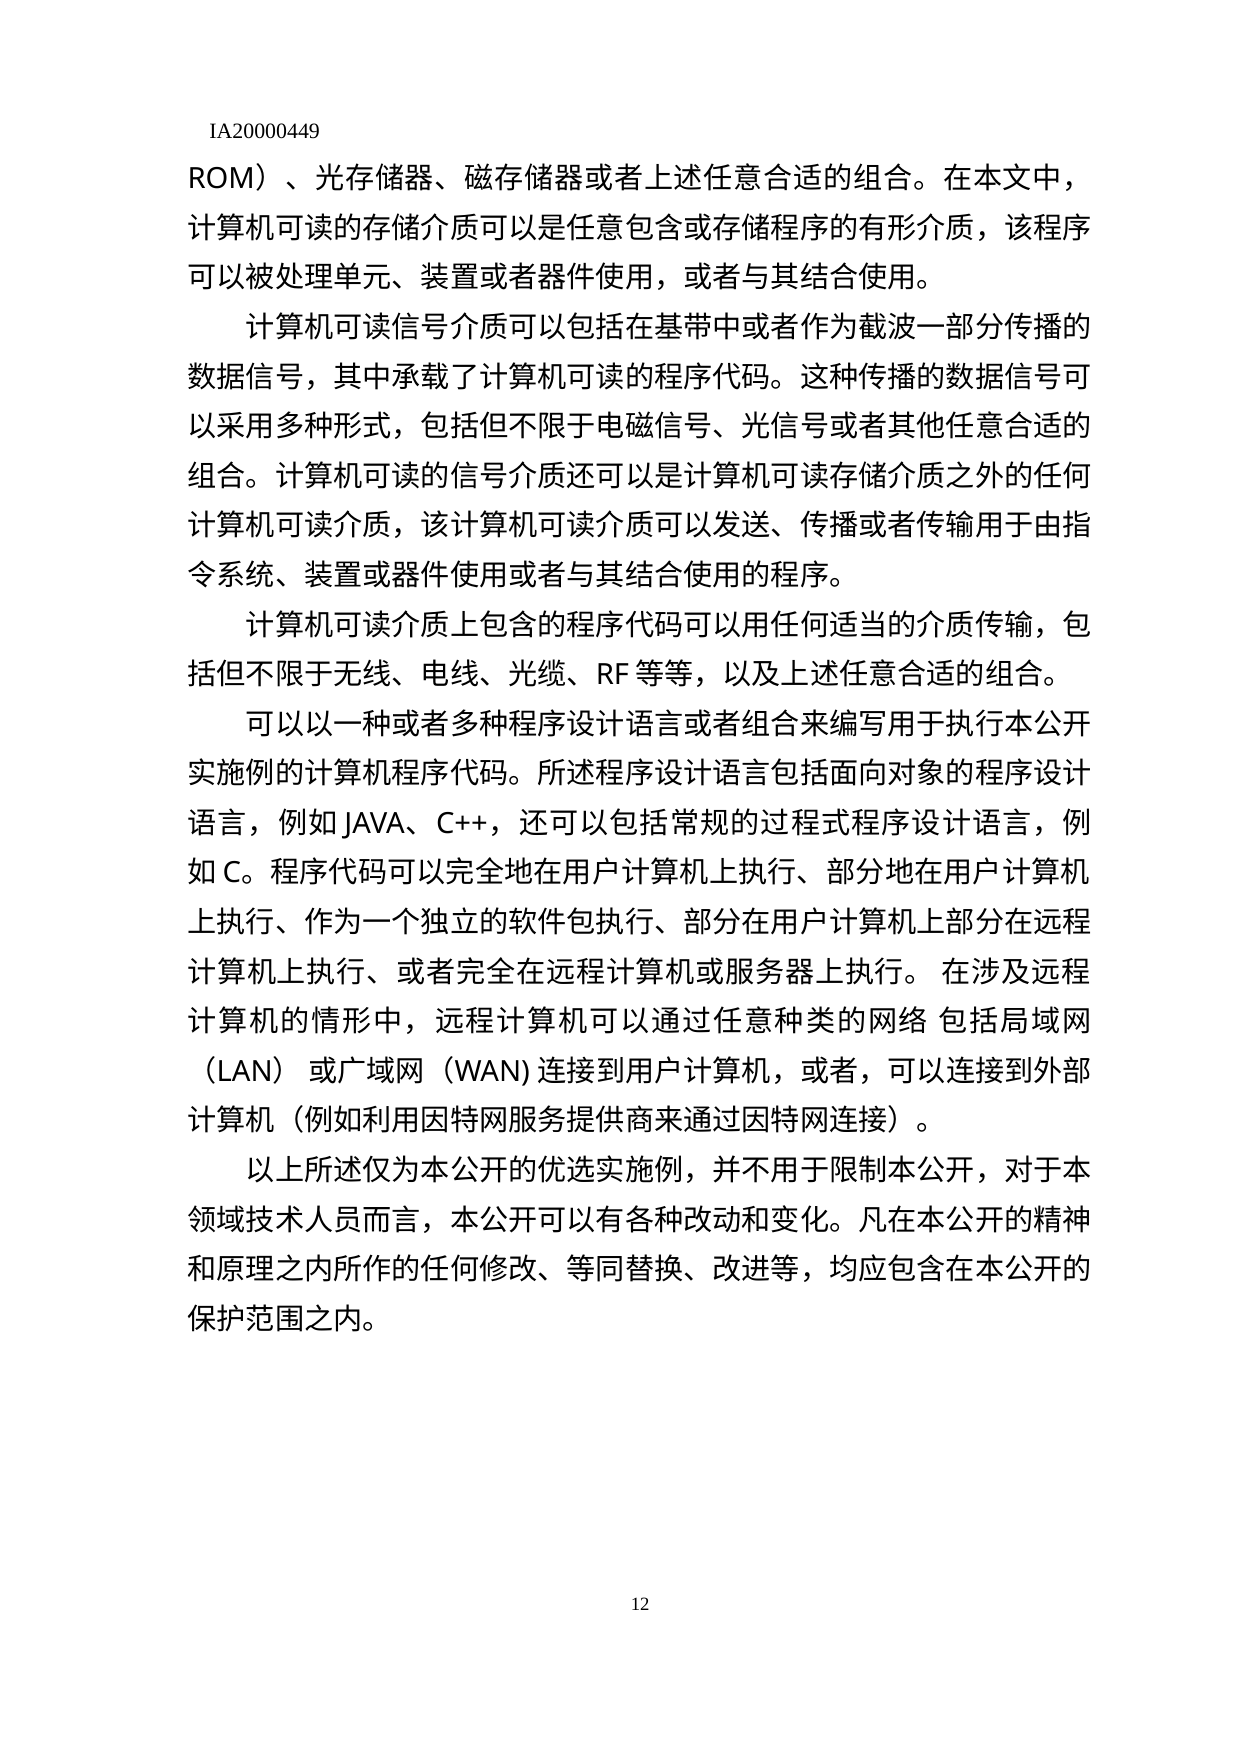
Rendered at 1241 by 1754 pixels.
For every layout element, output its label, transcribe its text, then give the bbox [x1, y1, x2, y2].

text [187, 151, 1092, 300]
text 计算机可读介质上包含的程序代码可以用任何适当的介质传输，包括但不限于无线、电线、光缆、RF等等，以及上述任意合适的组合。 [187, 597, 1092, 697]
text 以上所述仅为本公开的优选实施例，并不用于限制本公开，对于本领域技术人员而言，本公开可以有各种改动和变化。凡在本公开的精神和原理之内所作的任何修改、等同替换、改进等，均应包含在本公开的保护范围之内。 [187, 1143, 1092, 1341]
text 可以以一种或者多种程序设计语言或者组合来编写用于执行本公开实施例的计算机程序代码。所述程序设计语言包括面向对象的程序设计语言，例如JAVA、C++，还可以包括常规的过程式程序设计语言，例如C。程序代码可以完全地在用户计算机上执行、部分地在用户计算机上执行、作为一个独立的软件包执行、部分在用户计算机上部分在远程计算机上执行、或者完全在远程计算机或服务器上执行。 在涉及远程计算机的情形中，远程计算机可以通过任意种类的网络 包括局域网（LAN） 或广域网（WAN) 连接到用户计算机，或者，可以连接到外部计算机（例如利用因特网服务提供商来通过因特网连接）。 [187, 697, 1092, 1143]
text 计算机可读信号介质可以包括在基带中或者作为截波一部分传播的数据信号，其中承载了计算机可读的程序代码。这种传播的数据信号可以采用多种形式，包括但不限于电磁信号、光信号或者其他任意合适的组合。计算机可读的信号介质还可以是计算机可读存储介质之外的任何计算机可读介质，该计算机可读介质可以发送、传播或者传输用于由指令系统、装置或器件使用或者与其结合使用的程序。 [187, 300, 1092, 597]
